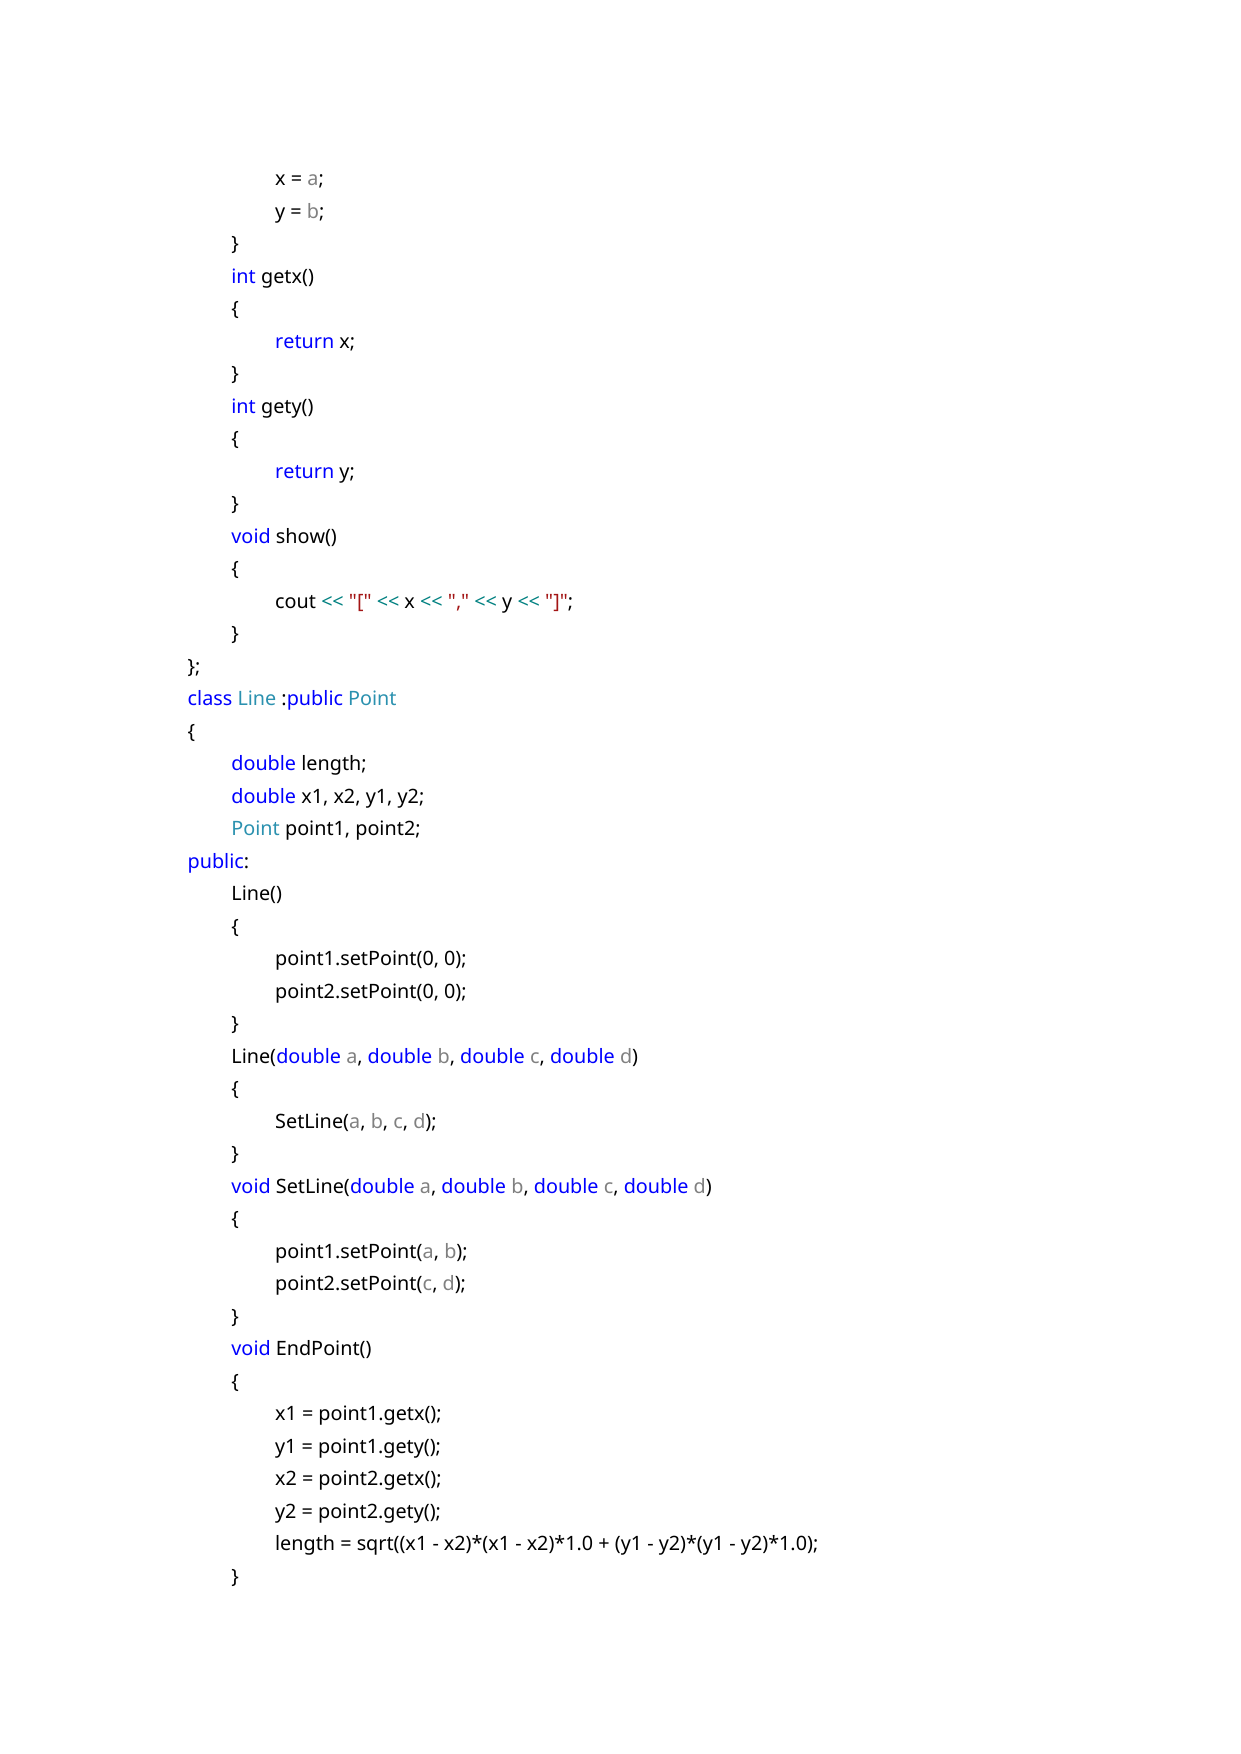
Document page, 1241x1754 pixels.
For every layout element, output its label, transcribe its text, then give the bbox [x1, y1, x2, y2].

text { [187, 292, 1053, 324]
text double length; [187, 747, 1053, 779]
text point1.setPoint(0, 0); [187, 942, 1053, 974]
text x = a; [187, 162, 1053, 194]
text void SetLine(double a, double b, double c, double d) [187, 1169, 1053, 1202]
text } [187, 357, 1053, 389]
text cout << "[" << x << "," << y << "]"; [187, 584, 1053, 617]
text } [187, 227, 1053, 259]
text class Line :public Point [187, 682, 1053, 714]
text void show() [187, 519, 1053, 552]
text y1 = point1.gety(); [187, 1429, 1053, 1462]
text { [187, 552, 1053, 584]
text Line(double a, double b, double c, double d) [187, 1039, 1053, 1072]
text { [187, 1072, 1053, 1104]
text public: [187, 844, 1053, 877]
text Line() [187, 877, 1053, 909]
text { [187, 909, 1053, 942]
text x1 = point1.getx(); [187, 1397, 1053, 1429]
text void EndPoint() [187, 1332, 1053, 1364]
text int getx() [187, 259, 1053, 292]
text x2 = point2.getx(); [187, 1462, 1053, 1494]
text point2.setPoint(0, 0); [187, 974, 1053, 1007]
text point1.setPoint(a, b); [187, 1234, 1053, 1267]
text double x1, x2, y1, y2; [187, 779, 1053, 812]
text { [187, 714, 1053, 747]
text { [187, 422, 1053, 454]
text } [187, 1299, 1053, 1332]
text y2 = point2.gety(); [187, 1494, 1053, 1527]
text } [187, 1559, 1053, 1592]
text int gety() [187, 389, 1053, 422]
text return x; [187, 324, 1053, 357]
text y = b; [187, 194, 1053, 227]
text } [187, 487, 1053, 519]
text length = sqrt((x1 - x2)*(x1 - x2)*1.0 + (y1 - y2)*(y1 - y2)*1.0); [187, 1527, 1053, 1559]
text } [187, 617, 1053, 649]
text Point point1, point2; [187, 812, 1053, 844]
text { [187, 1202, 1053, 1234]
text point2.setPoint(c, d); [187, 1267, 1053, 1299]
text }; [187, 649, 1053, 682]
text } [187, 1137, 1053, 1169]
text } [187, 1007, 1053, 1039]
text return y; [187, 454, 1053, 487]
text { [187, 1364, 1053, 1397]
text SetLine(a, b, c, d); [187, 1104, 1053, 1137]
